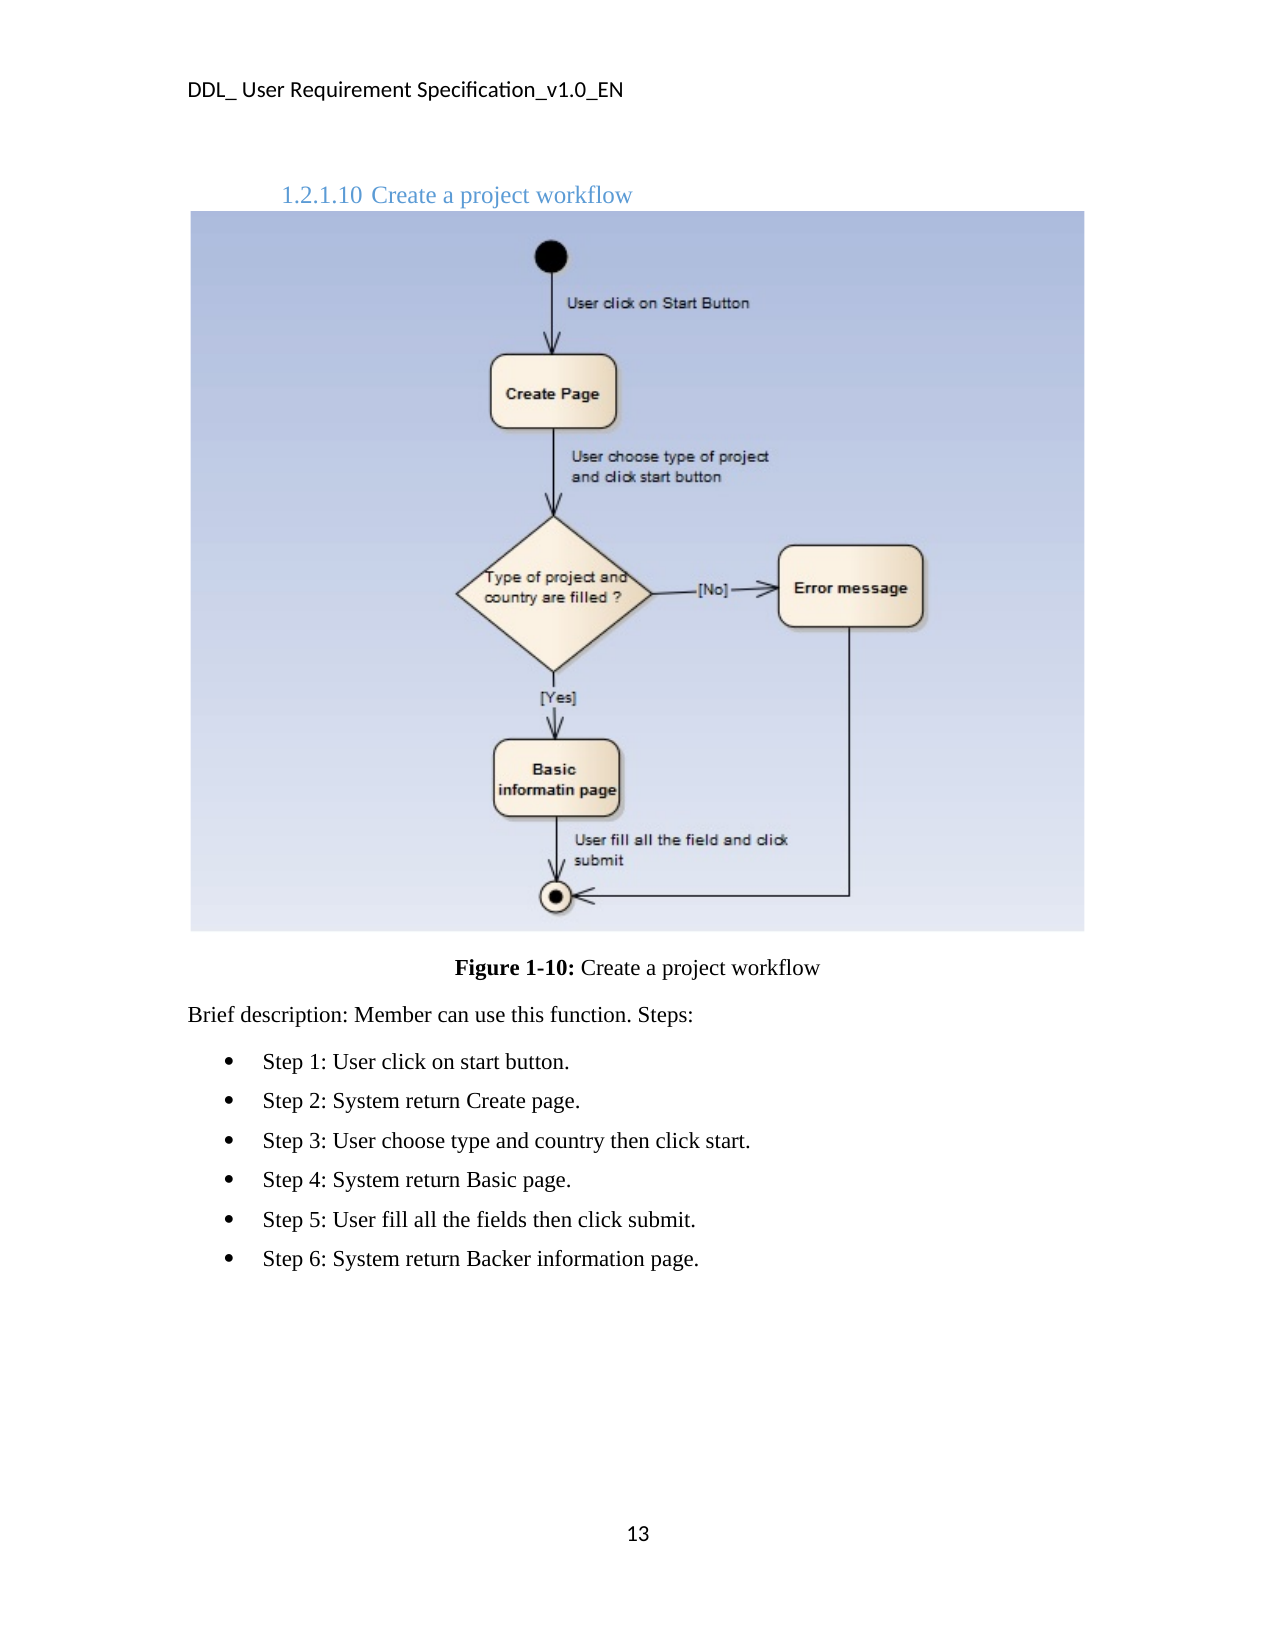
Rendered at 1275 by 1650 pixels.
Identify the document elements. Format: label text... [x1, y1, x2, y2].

list Step 2: System return Create page. [225, 1087, 1087, 1114]
list Step 4: System return Basic page. [225, 1166, 1087, 1193]
list Step 1: User click on start button. [225, 1048, 1087, 1074]
subtitle Create a project workflow [281, 180, 1087, 209]
list Step 6: System return Backer information page. [225, 1245, 1087, 1272]
picture [190, 211, 1085, 933]
list Step 3: User choose type and country then click start. [225, 1127, 1087, 1153]
list Step 5: User fill all the fields then click submit. [225, 1206, 1087, 1232]
text Figure 1-10: Create a project workflow [187, 954, 1087, 980]
text Brief description: Member can use this function. Steps: [187, 1001, 1087, 1027]
